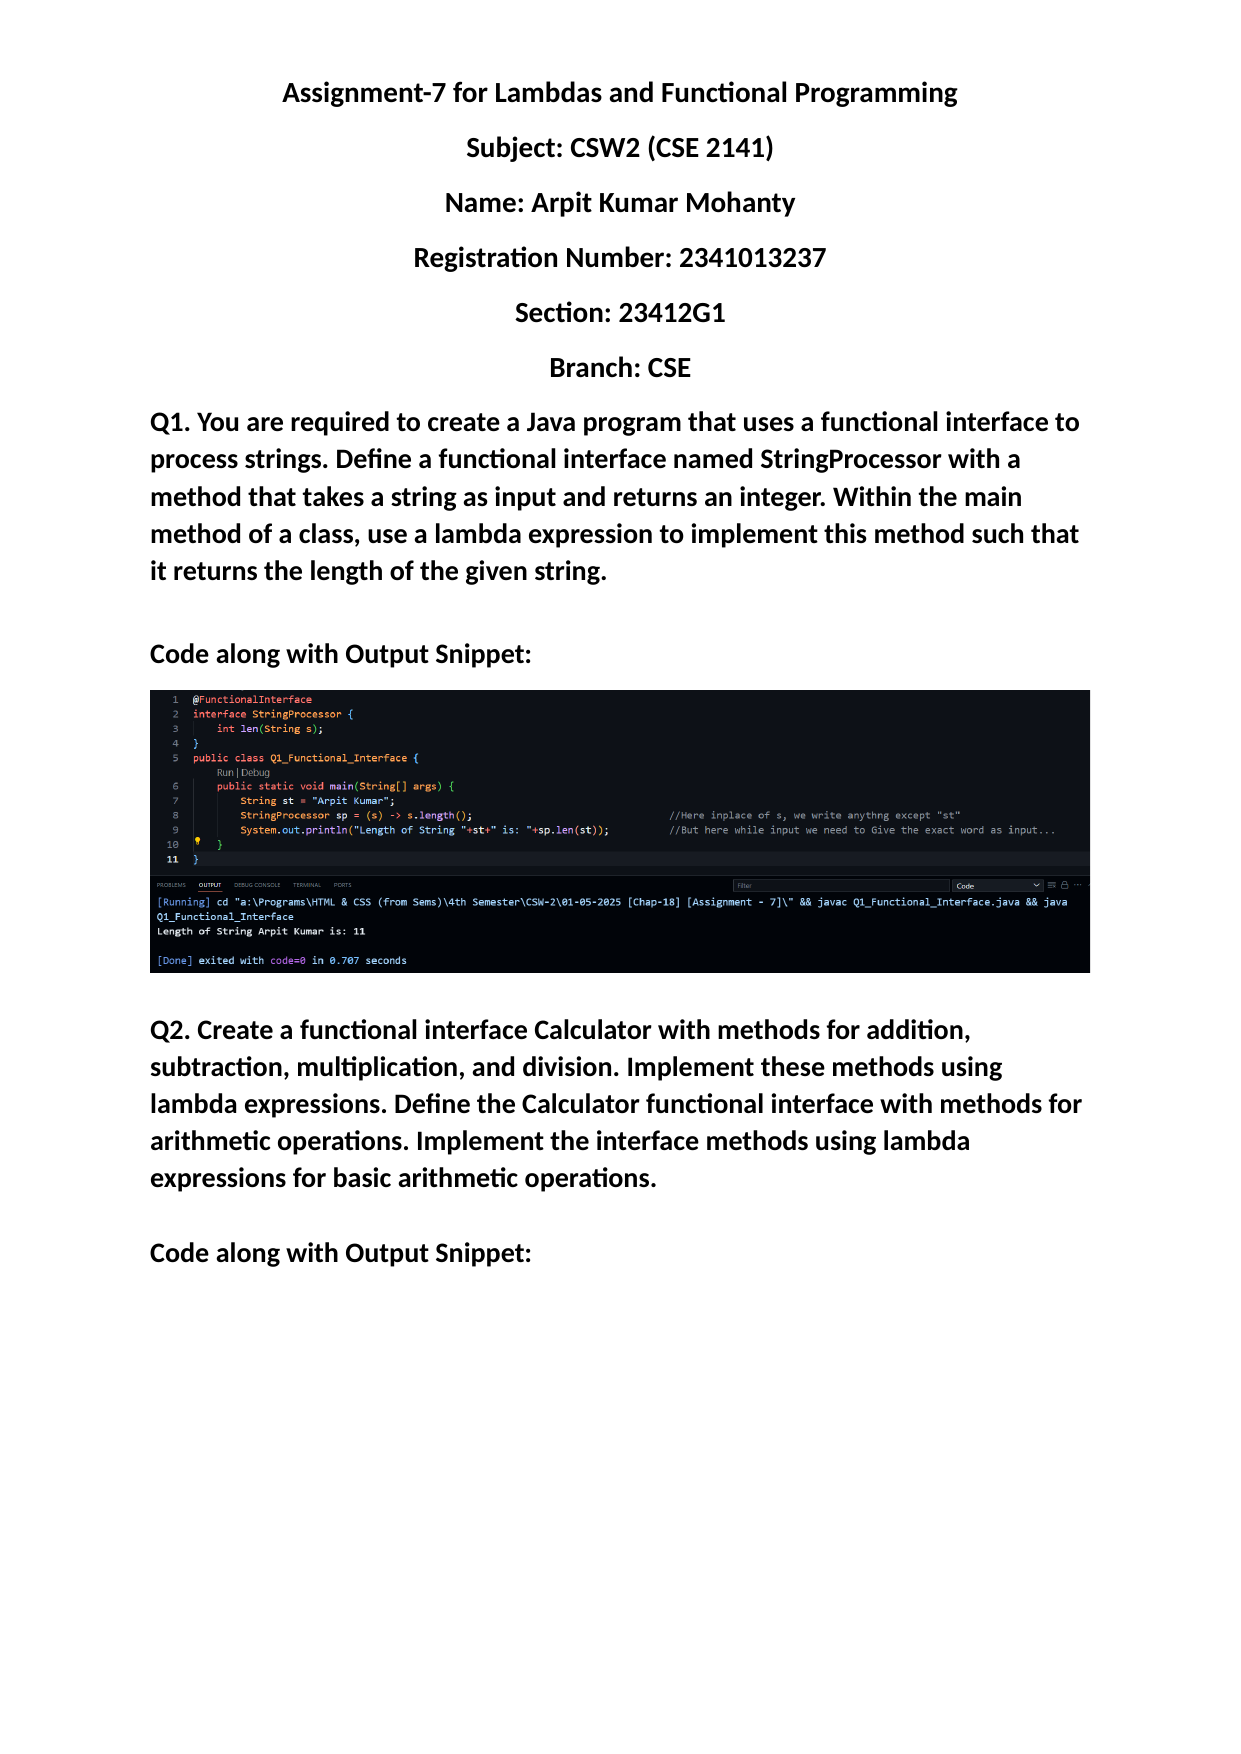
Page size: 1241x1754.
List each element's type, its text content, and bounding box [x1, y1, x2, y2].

text Name: Arpit Kumar Mohanty [150, 184, 1090, 220]
text Subject: CSW2 (CSE 2141) [150, 129, 1090, 164]
text Code along with Output Snippet: [150, 636, 1090, 671]
picture [150, 690, 1091, 973]
text Registration Number: 2341013237 [150, 239, 1090, 275]
text Q2. Create a functional interface Calculator with methods for addition, subtraction, multiplication, and division. Implement these methods using lambda expressions. Define the Calculator functional interface with methods for arithmetic operations. Implement the interface methods using lambda expressions for basic arithmetic operations. Code along with Output Snippet: [150, 973, 1090, 1269]
text Section: 23412G1 [150, 294, 1090, 330]
text Assignment-7 for Lambdas and Functional Programming [150, 74, 1090, 109]
text Q1. You are required to create a Java program that uses a functional interface to process strings. Define a functional interface named StringProcessor with a method that takes a string as input and returns an integer. Within the main method of a class, use a lambda expression to implement this method such that it returns the length of the given string. [150, 404, 1090, 617]
text Branch: CSE [150, 349, 1090, 385]
